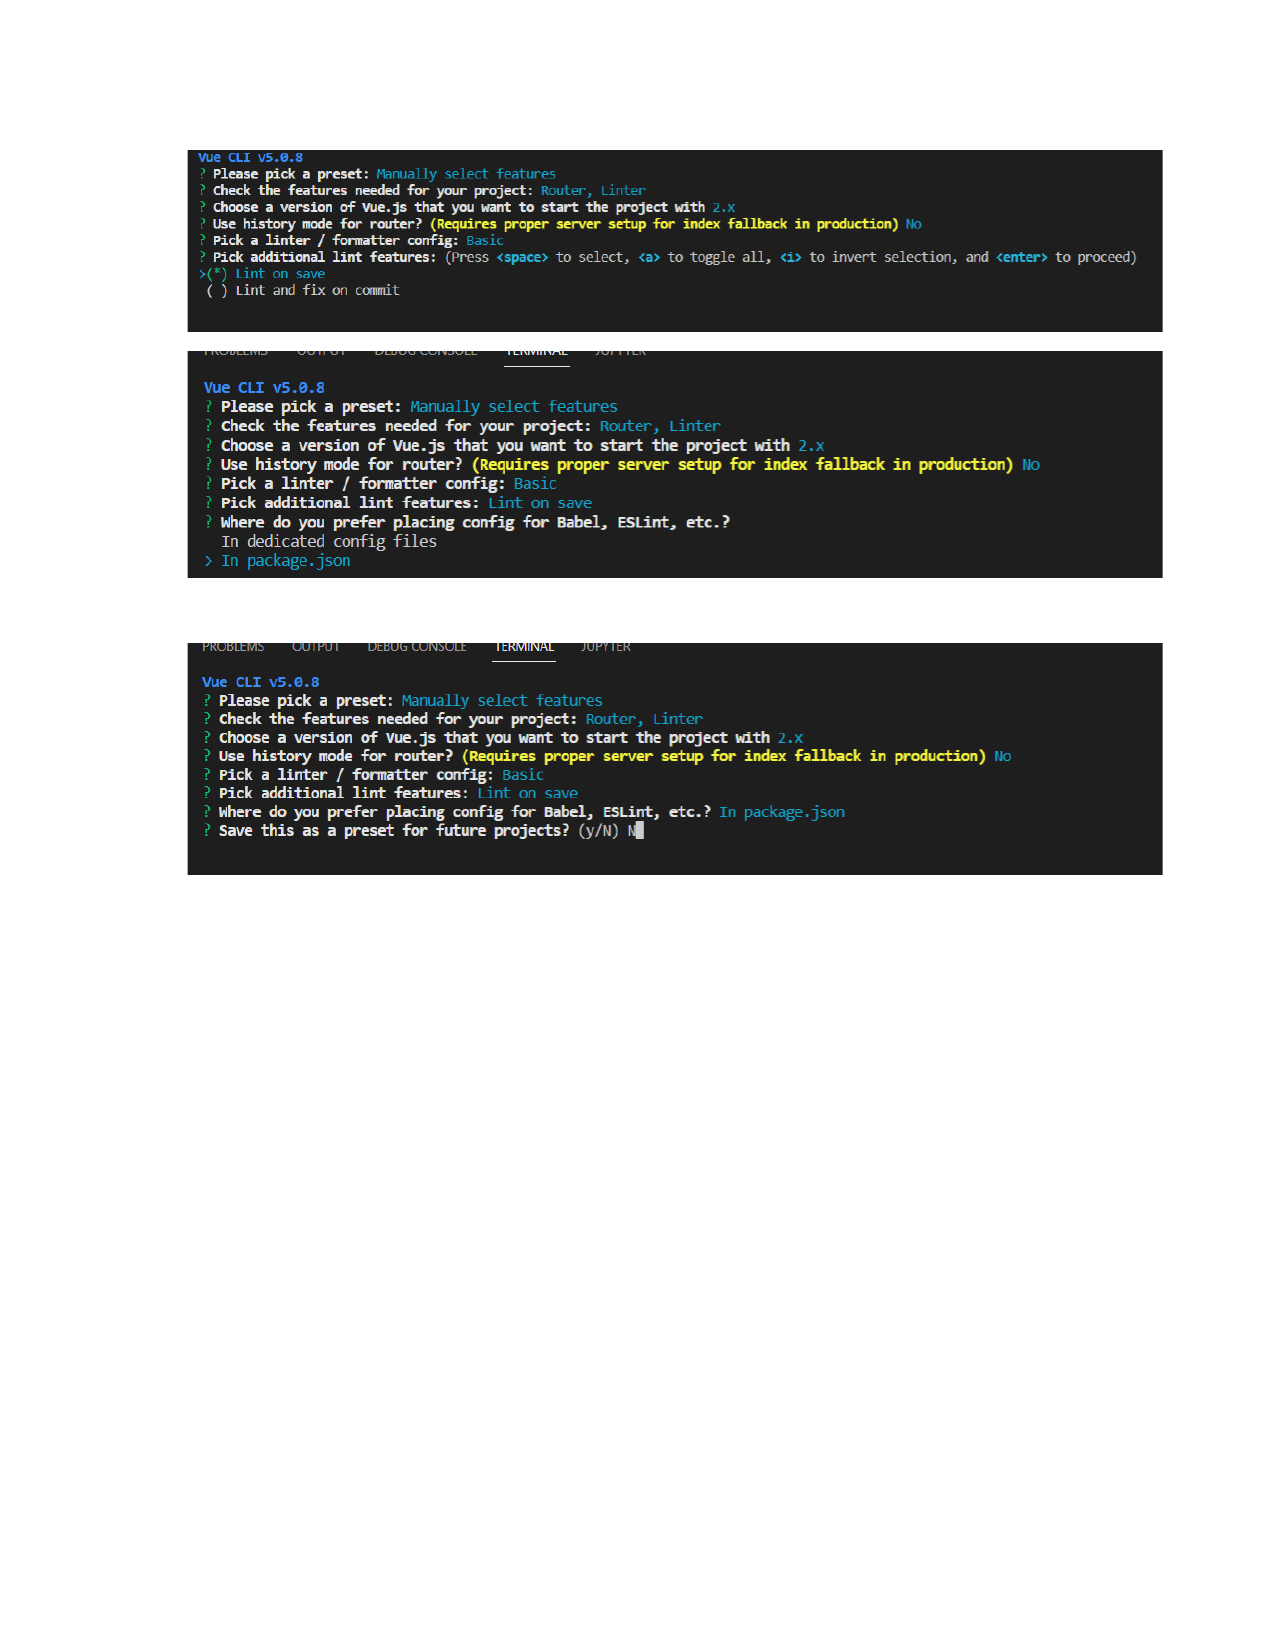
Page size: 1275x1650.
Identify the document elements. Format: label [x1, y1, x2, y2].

picture [187, 150, 1163, 332]
picture [187, 643, 1163, 875]
picture [187, 351, 1163, 578]
